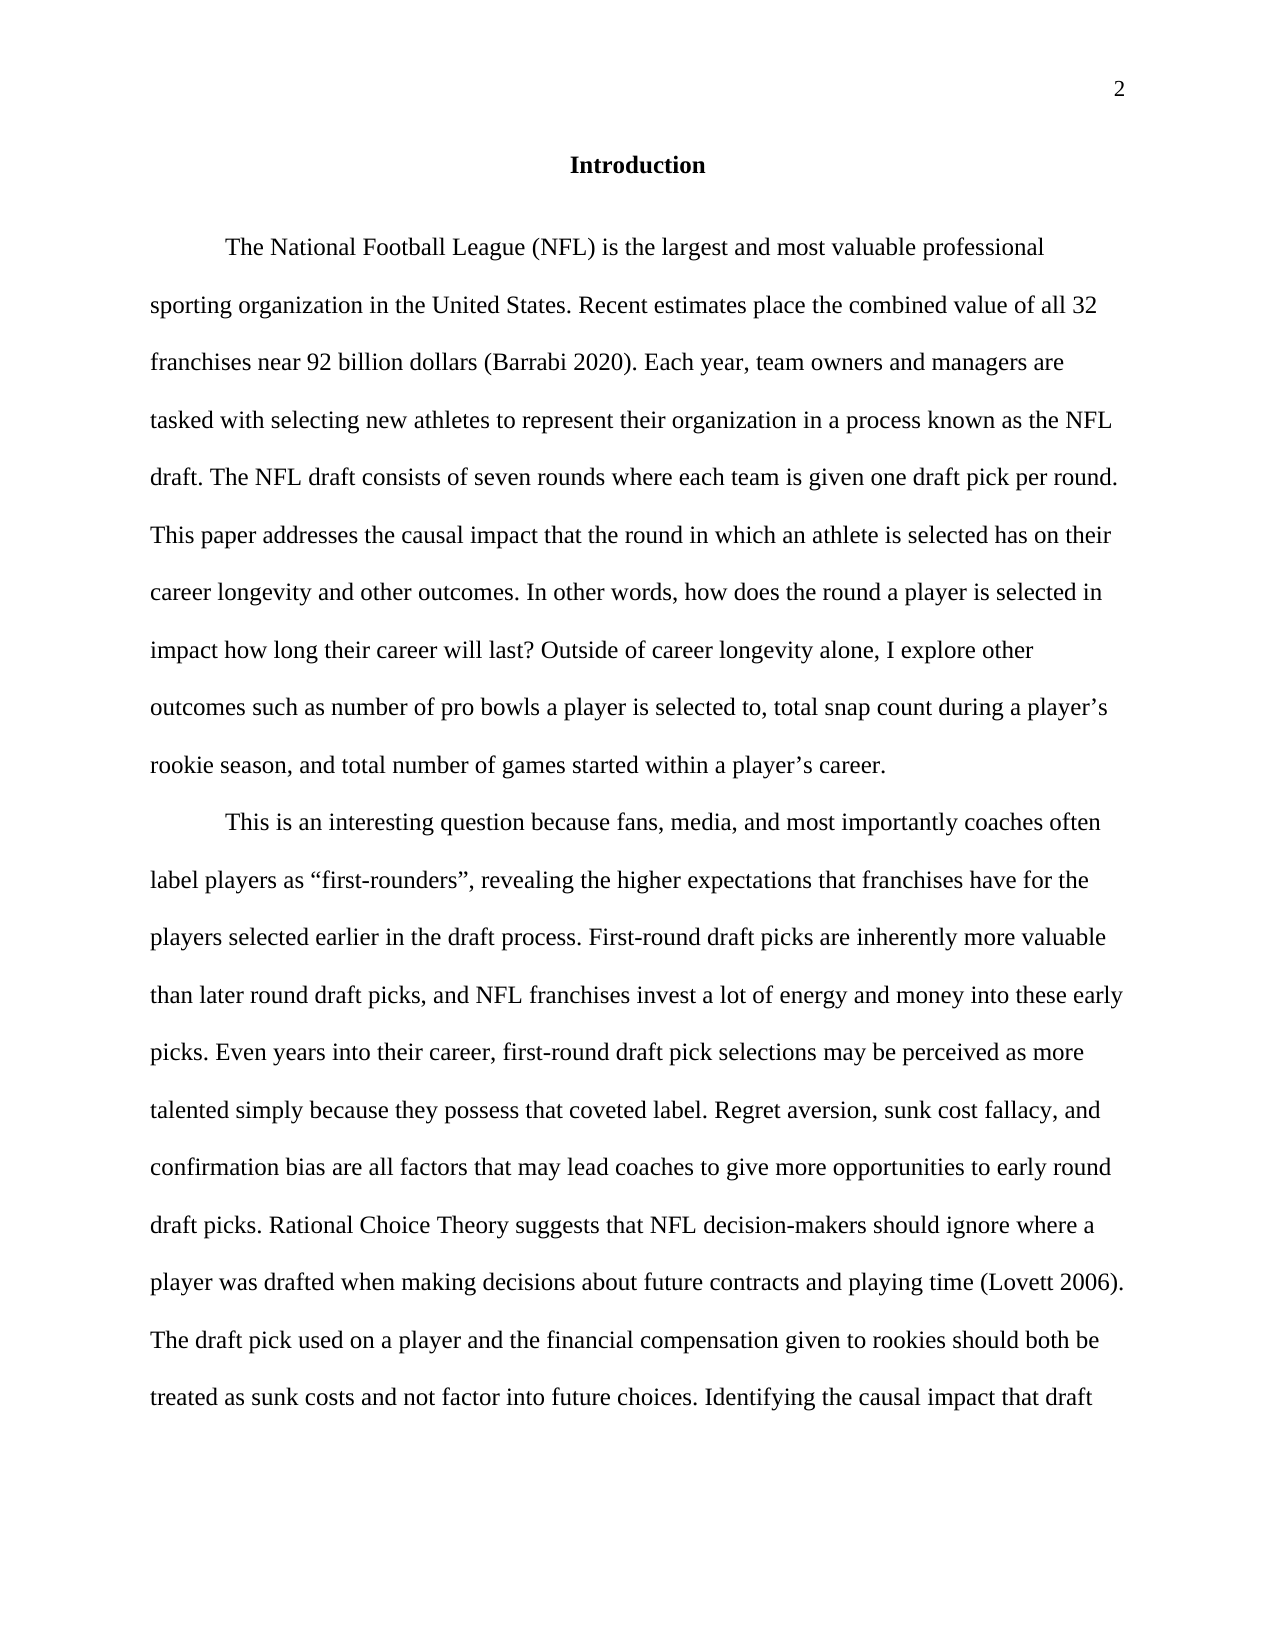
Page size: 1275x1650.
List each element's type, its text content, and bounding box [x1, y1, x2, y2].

text The National Football League (NFL) is the largest and most valuable professional sporting organization in the United States. Recent estimates place the combined value of all 32 franchises near 92 billion dollars (Barrabi 2020). Each year, team owners and managers are tasked with selecting new athletes to represent their organization in a process known as the NFL draft. The NFL draft consists of seven rounds where each team is given one draft pick per round. This paper addresses the causal impact that the round in which an athlete is selected has on their career longevity and other outcomes. In other words, how does the round a player is selected in impact how long their career will last? Outside of career longevity alone, I explore other outcomes such as number of pro bowls a player is selected to, total snap count during a player’s rookie season, and total number of games started within a player’s career. [150, 232, 1125, 779]
text Introduction [150, 150, 1125, 179]
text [150, 807, 1125, 1411]
